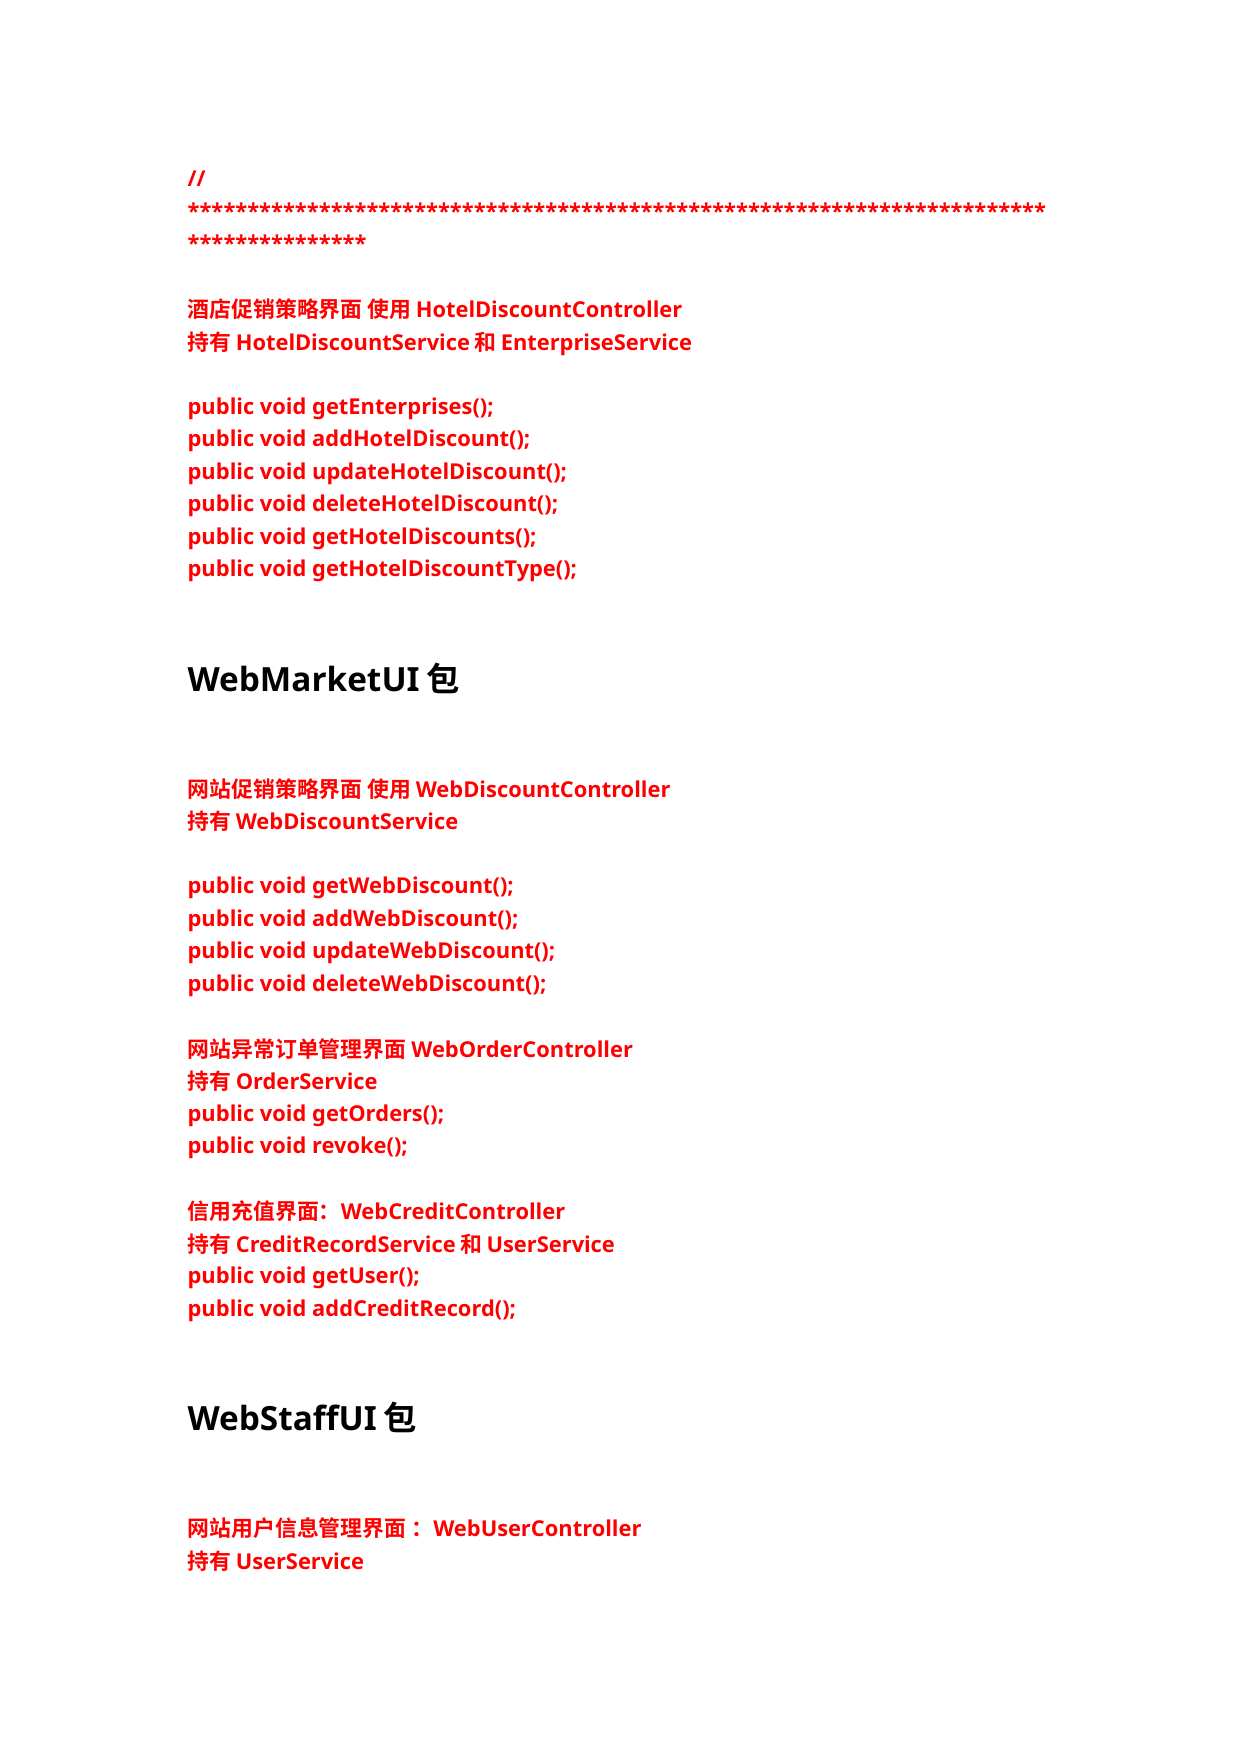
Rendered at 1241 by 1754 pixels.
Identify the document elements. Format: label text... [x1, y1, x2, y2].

text public void deleteWebDiscount(); [187, 966, 1053, 999]
text 网站异常订单管理界面 WebOrderController [187, 1031, 1053, 1064]
text public void addHotelDiscount(); [187, 422, 1053, 454]
text 持有HotelDiscountService和EnterpriseService [187, 324, 1053, 357]
text 网站用户信息管理界面 ：WebUserController [187, 1511, 1053, 1543]
text 网站促销策略界面 使用WebDiscountController [187, 771, 1053, 804]
text public void getHotelDiscounts(); [187, 519, 1053, 552]
text public void revoke(); [187, 1129, 1053, 1161]
text public void updateHotelDiscount(); [187, 454, 1053, 487]
text public void getWebDiscount(); [187, 869, 1053, 901]
text public void getOrders(); [187, 1096, 1053, 1129]
text 持有CreditRecordService和UserService [187, 1226, 1053, 1259]
text public void updateWebDiscount(); [187, 934, 1053, 966]
text 持有WebDiscountService [187, 804, 1053, 836]
text public void getEnterprises(); [187, 389, 1053, 422]
text 持有UserService [187, 1543, 1053, 1576]
text public void deleteHotelDiscount(); [187, 487, 1053, 519]
text 酒店促销策略界面 使用HotelDiscountController [187, 292, 1053, 324]
text public void addCreditRecord(); [187, 1291, 1053, 1324]
text public void addWebDiscount(); [187, 901, 1053, 934]
text public void getUser(); [187, 1259, 1053, 1291]
text //*************************************************************************************** [187, 162, 1053, 259]
text public void getHotelDiscountType(); [187, 552, 1053, 584]
text 信用充值界面：WebCreditController [187, 1194, 1053, 1226]
subtitle WebMarketUI包 [187, 644, 1053, 709]
text 持有OrderService [187, 1064, 1053, 1096]
subtitle WebStaffUI包 [187, 1383, 1053, 1448]
